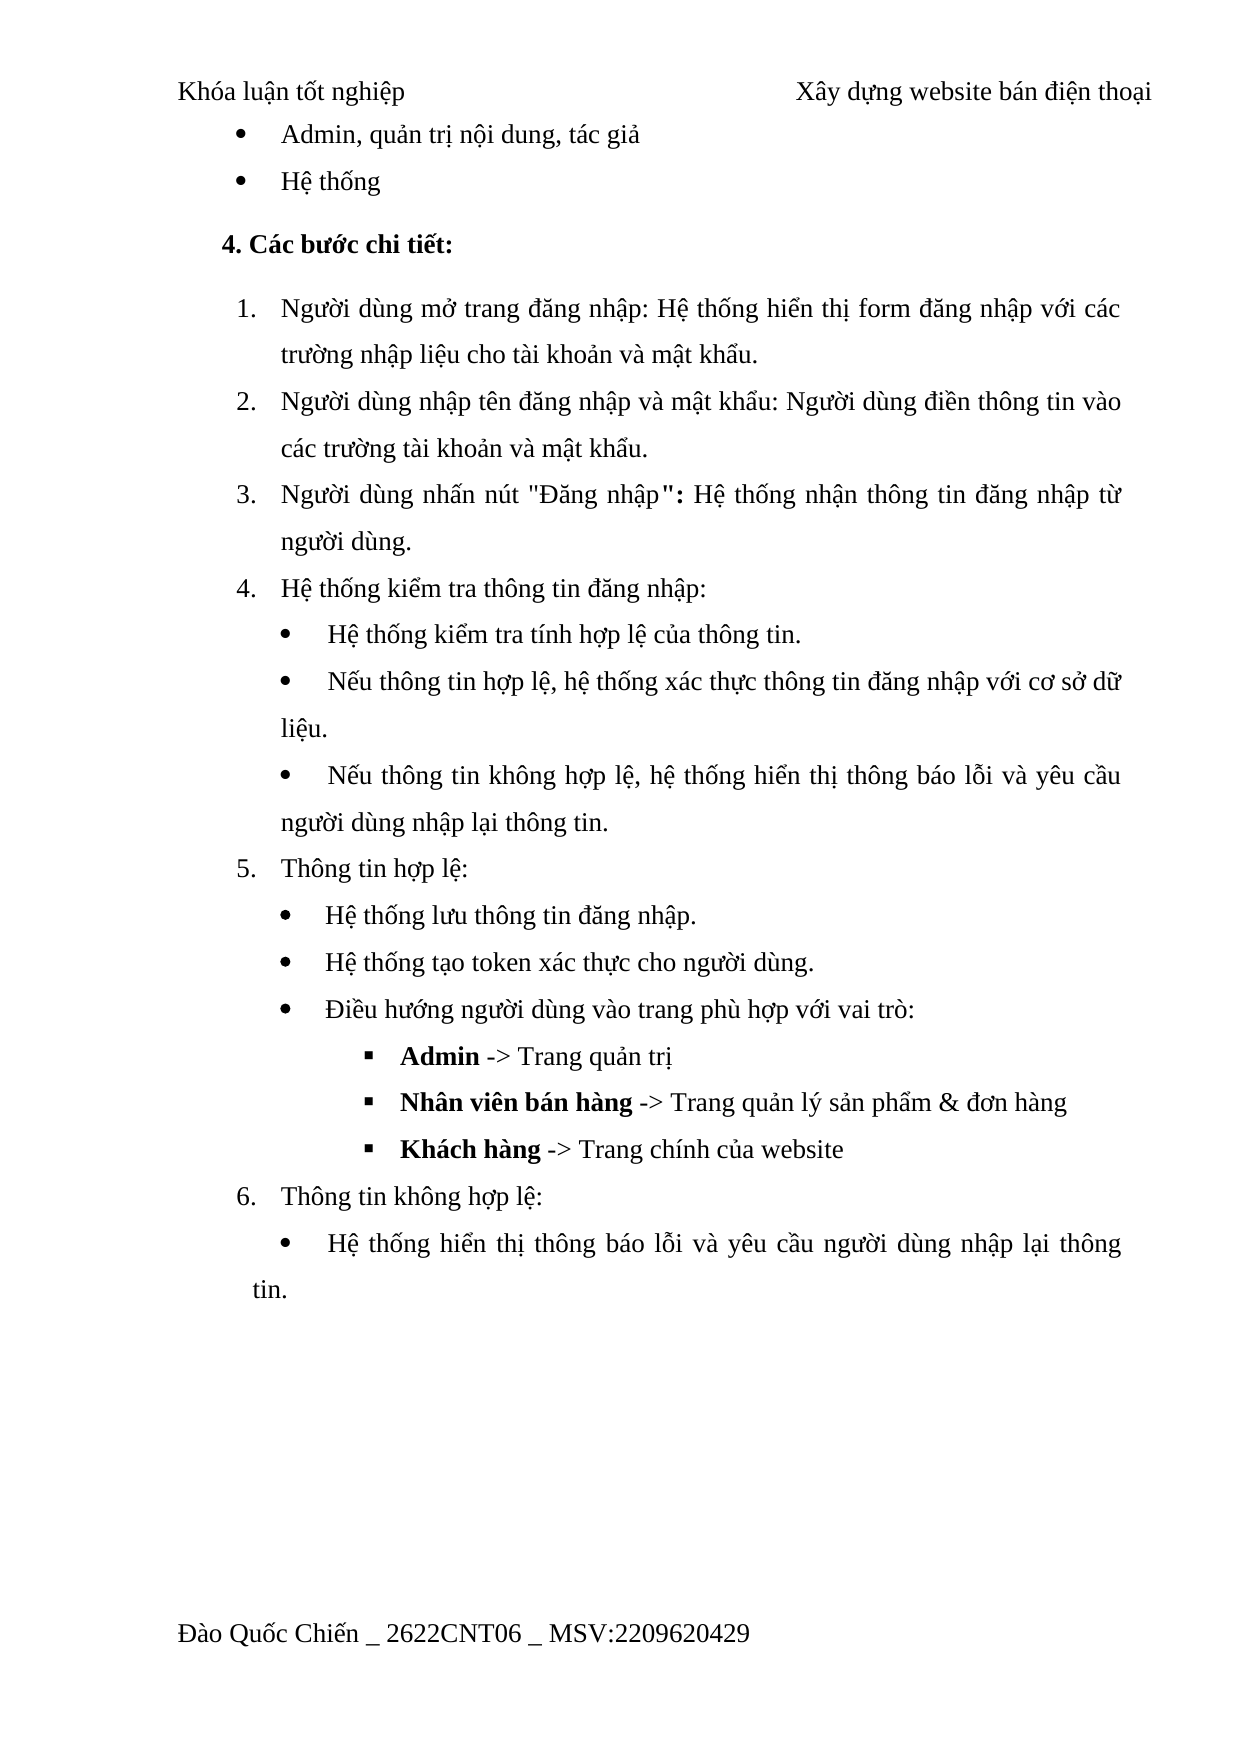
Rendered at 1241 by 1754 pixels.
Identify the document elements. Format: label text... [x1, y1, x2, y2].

list Thông tin hợp lệ: [236, 852, 1122, 883]
list Nếu thông tin hợp lệ, hệ thống xác thực thông tin đăng nhập với cơ sở dữ liệu. [281, 665, 1122, 743]
list Hệ thống kiểm tra thông tin đăng nhập: [236, 572, 1122, 603]
list Người dùng nhấn nút "Đăng nhập": Hệ thống nhận thông tin đăng nhập từ người dùng. [236, 478, 1122, 556]
list Admin -> Trang quản trị [362, 1039, 1122, 1071]
list Khách hàng -> Trang chính của website [362, 1133, 1122, 1164]
list Hệ thống tạo token xác thực cho người dùng. [281, 946, 1122, 977]
list Nếu thông tin không hợp lệ, hệ thống hiển thị thông báo lỗi và yêu cầu người dùng nhập lại thông tin. [281, 759, 1122, 837]
list Người dùng nhập tên đăng nhập và mật khẩu: Người dùng điền thông tin vào các trường tài khoản và mật khẩu. [236, 385, 1122, 463]
list Thông tin không hợp lệ: [236, 1180, 1122, 1211]
list Hệ thống lưu thông tin đăng nhập. [281, 899, 1122, 930]
list Hệ thống [236, 165, 1122, 196]
list Hệ thống hiển thị thông báo lỗi và yêu cầu người dùng nhập lại thông tin. [252, 1227, 1122, 1305]
list Hệ thống kiểm tra tính hợp lệ của thông tin. [281, 618, 1122, 650]
list Điều hướng người dùng vào trang phù hợp với vai trò: [281, 993, 1122, 1024]
list Người dùng mở trang đăng nhập: Hệ thống hiển thị form đăng nhập với các trường nhập liệu cho tài khoản và mật khẩu. [236, 292, 1122, 370]
list Admin, quản trị nội dung, tác giả [236, 118, 1122, 149]
text 4. Các bước chi tiết: [177, 228, 1122, 260]
list Nhân viên bán hàng -> Trang quản lý sản phẩm & đơn hàng [362, 1086, 1122, 1118]
